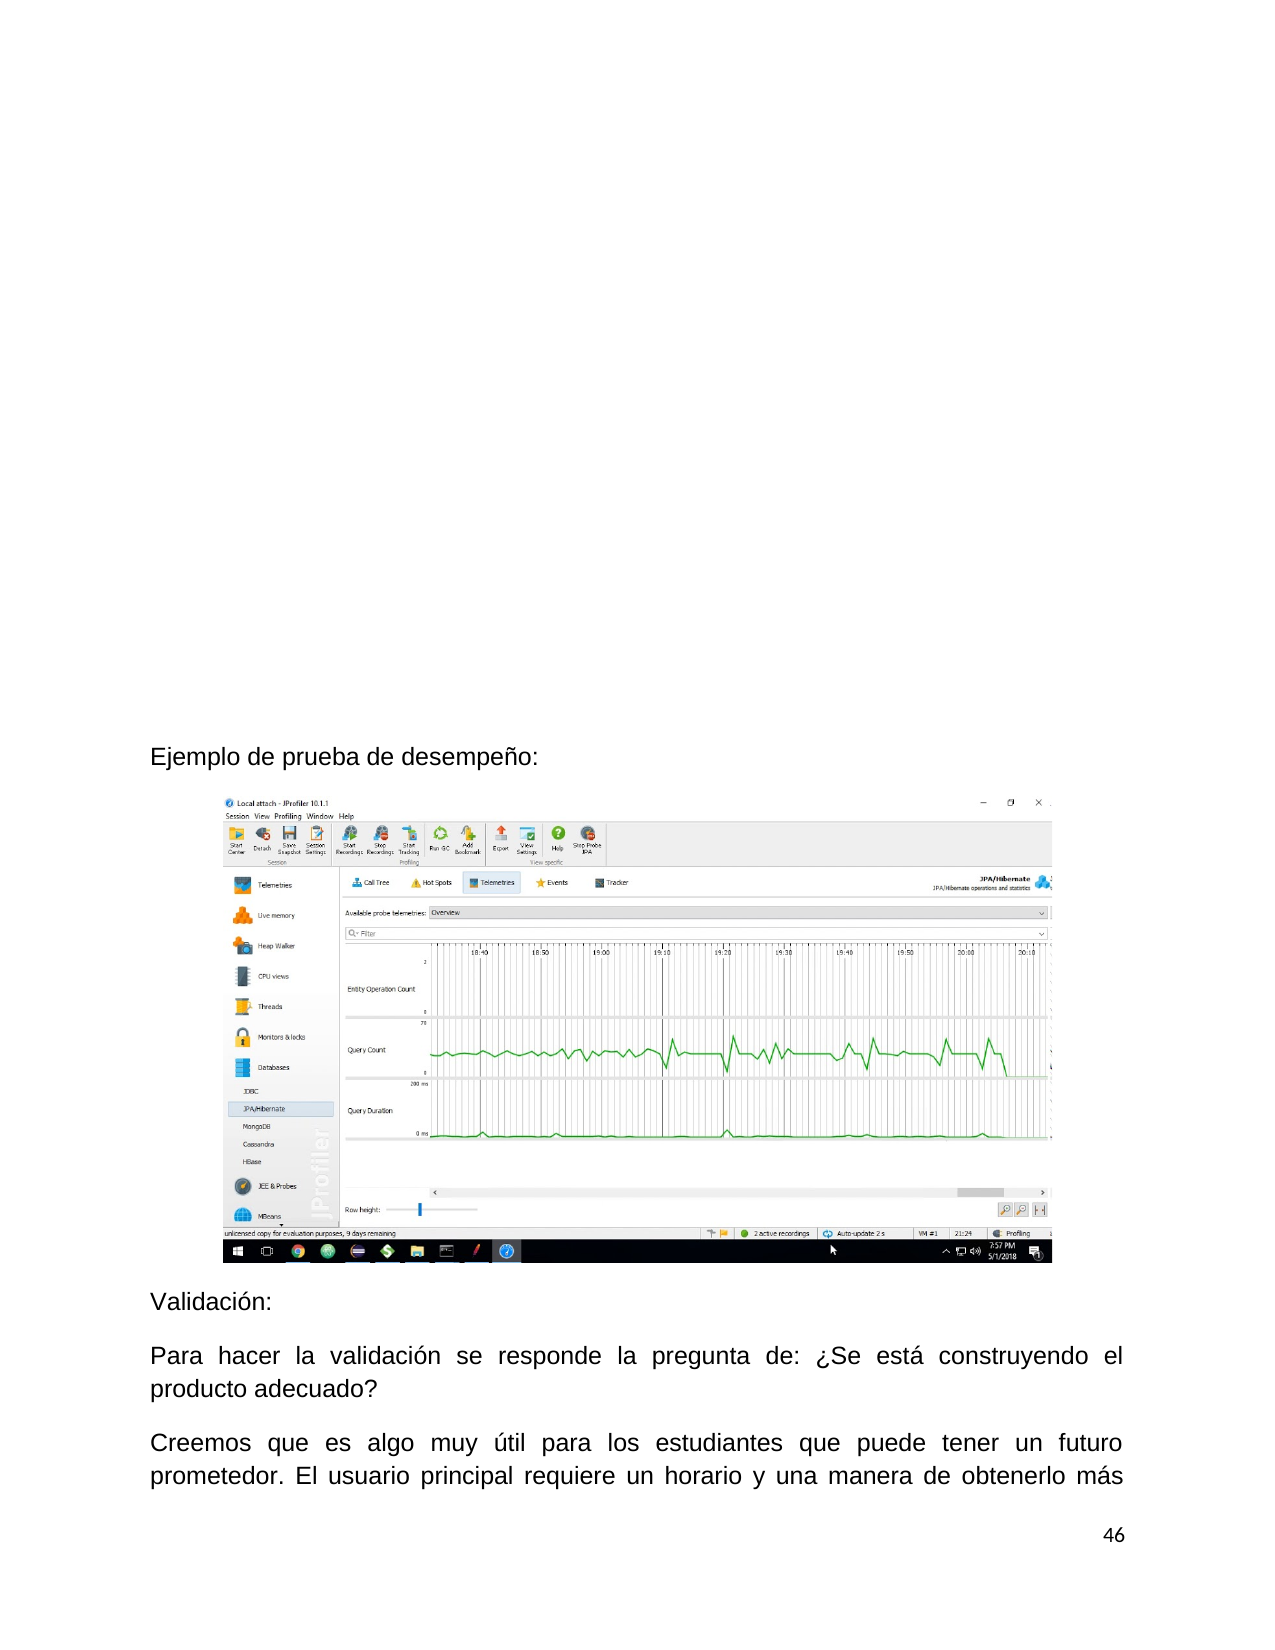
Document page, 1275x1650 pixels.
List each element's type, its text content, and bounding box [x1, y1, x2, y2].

text Para hacer la validación se responde la pregunta de: ¿Se está construyendo el producto adecuado? [150, 1341, 1125, 1403]
picture [223, 796, 1053, 1263]
text Validación: [150, 1287, 1125, 1316]
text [150, 1428, 1125, 1490]
text Ejemplo de prueba de desempeño: [150, 742, 1125, 771]
